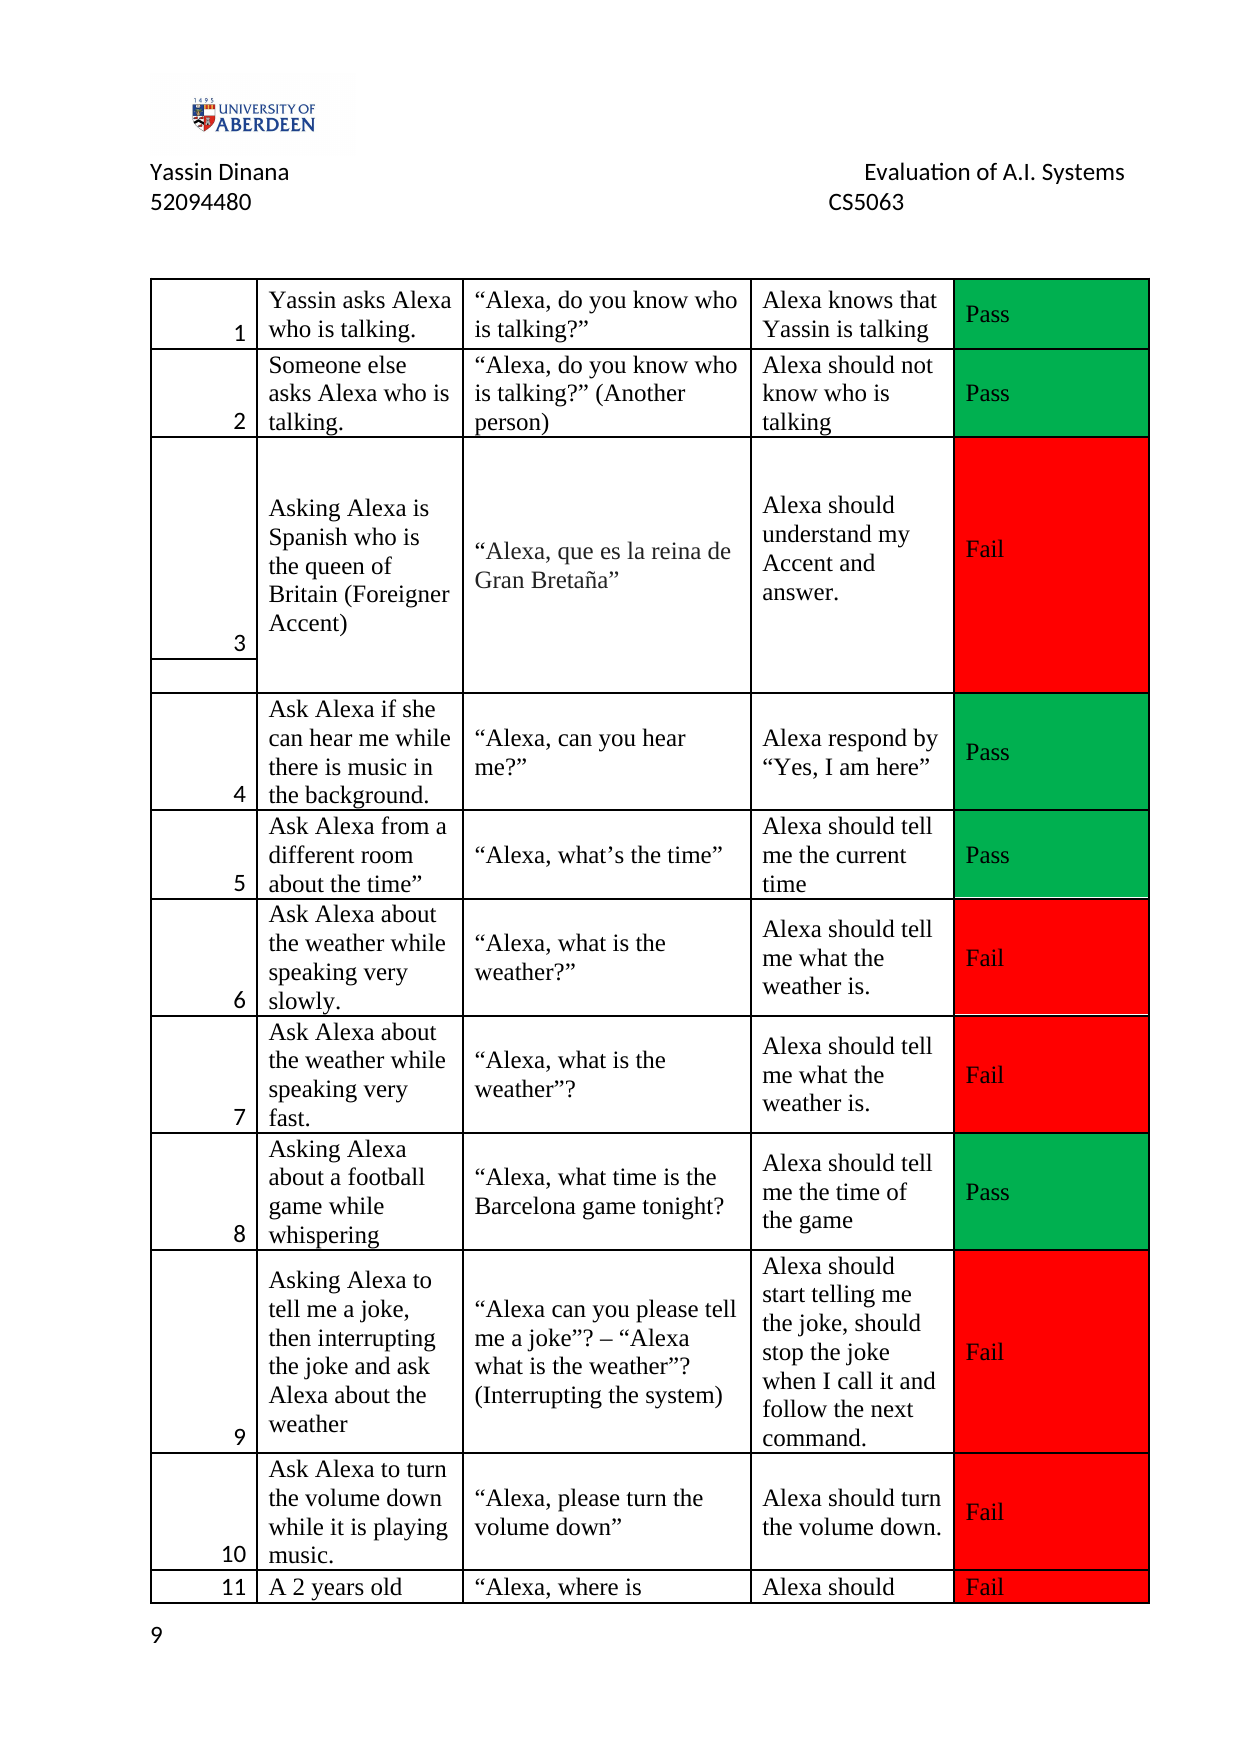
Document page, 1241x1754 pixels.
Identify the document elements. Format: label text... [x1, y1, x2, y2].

table_cell Ask Alexa about the weather while speaking very slowly. [258, 900, 462, 1014]
table_cell 7 [152, 1017, 256, 1132]
table_cell A 2 years old child asking Alexa about the location of Antarctica [258, 1571, 462, 1602]
table_cell Fail [955, 900, 1148, 1014]
table_cell 9 [152, 1251, 256, 1452]
table_cell Alexa should understand my Accent and answer. [752, 438, 953, 658]
table_cell [152, 660, 256, 692]
table_cell [752, 658, 953, 692]
table_cell Alexa should tell me what the weather is. [752, 1017, 953, 1132]
table_cell 10 [152, 1454, 256, 1569]
table_cell 5 [152, 811, 256, 897]
picture [150, 73, 357, 156]
table_cell “Alexa, que es la reina de Gran Bretaña” [464, 438, 750, 692]
table_cell Fail [955, 1017, 1148, 1132]
table_cell Asking Alexa about a football game while whispering [258, 1134, 462, 1249]
table_cell Alexa should not know who is talking [752, 350, 953, 436]
table_cell 11 [152, 1571, 256, 1602]
table_cell “Alexa, can you hear me?” [464, 694, 750, 809]
table_cell Fail [955, 1251, 1148, 1452]
table_cell 2 [152, 350, 256, 436]
table_cell Alexa knows that Yassin is talking [752, 280, 953, 348]
table_cell “Alexa, do you know who is talking?” [464, 280, 750, 348]
table_cell Alexa should tell me the time of the game [752, 1134, 953, 1249]
table_cell Fail [955, 438, 1148, 658]
table_cell Alexa should understand the child’s accent and respond to the question [752, 1571, 953, 1602]
table_cell 3 [152, 438, 256, 658]
table_cell “Alexa, what is the weather”? [464, 1017, 750, 1132]
table_cell “Alexa can you please tell me a joke”? – “Alexa what is the weather”? (Interrupting the system) [464, 1251, 750, 1452]
table_cell Ask Alexa about the weather while speaking very fast. [258, 1017, 462, 1132]
table_cell Alexa respond by “Yes, I am here” [752, 694, 953, 809]
table_cell Yassin asks Alexa who is talking. [258, 280, 462, 348]
table_cell “Alexa, what is the weather?” [464, 900, 750, 1014]
table_cell Pass [955, 1134, 1148, 1249]
table_cell Asking Alexa to tell me a joke, then interrupting the joke and ask Alexa about the weather [258, 1251, 462, 1452]
table_cell “Alexa, please turn the volume down” [464, 1454, 750, 1569]
table_cell Fail [955, 1454, 1148, 1569]
table_cell Asking Alexa is Spanish who is the queen of Britain (Foreigner Accent) [258, 438, 462, 692]
table_cell Someone else asks Alexa who is talking. [258, 350, 462, 436]
table_cell Pass [955, 694, 1148, 809]
table_cell “Alexa, what time is the Barcelona game tonight? [464, 1134, 750, 1249]
table_cell Alexa should tell me the current time [752, 811, 953, 897]
table_cell 6 [152, 900, 256, 1014]
table_cell “Alexa, where is Antarctica” [464, 1571, 750, 1602]
table_cell Pass [955, 350, 1148, 436]
table_cell Pass [955, 811, 1148, 897]
table_cell Alexa should tell me what the weather is. [752, 900, 953, 1014]
table_cell “Alexa, do you know who is talking?” (Another person) [464, 350, 750, 436]
table_cell Ask Alexa to turn the volume down while it is playing music. [258, 1454, 462, 1569]
table_cell Alexa should start telling me the joke, should stop the joke when I call it and follow the next command. [752, 1251, 953, 1452]
table_cell 8 [152, 1134, 256, 1249]
table_cell Fail [955, 1571, 1148, 1602]
table_cell [955, 658, 1148, 692]
table_cell Alexa should turn the volume down. [752, 1454, 953, 1569]
table_cell Ask Alexa from a different room about the time” [258, 811, 462, 897]
table_cell Ask Alexa if she can hear me while there is music in the background. [258, 694, 462, 809]
table_cell “Alexa, what’s the time” [464, 811, 750, 897]
table_cell Pass [955, 280, 1148, 348]
table_cell 1 [152, 280, 256, 348]
table_cell 4 [152, 694, 256, 809]
